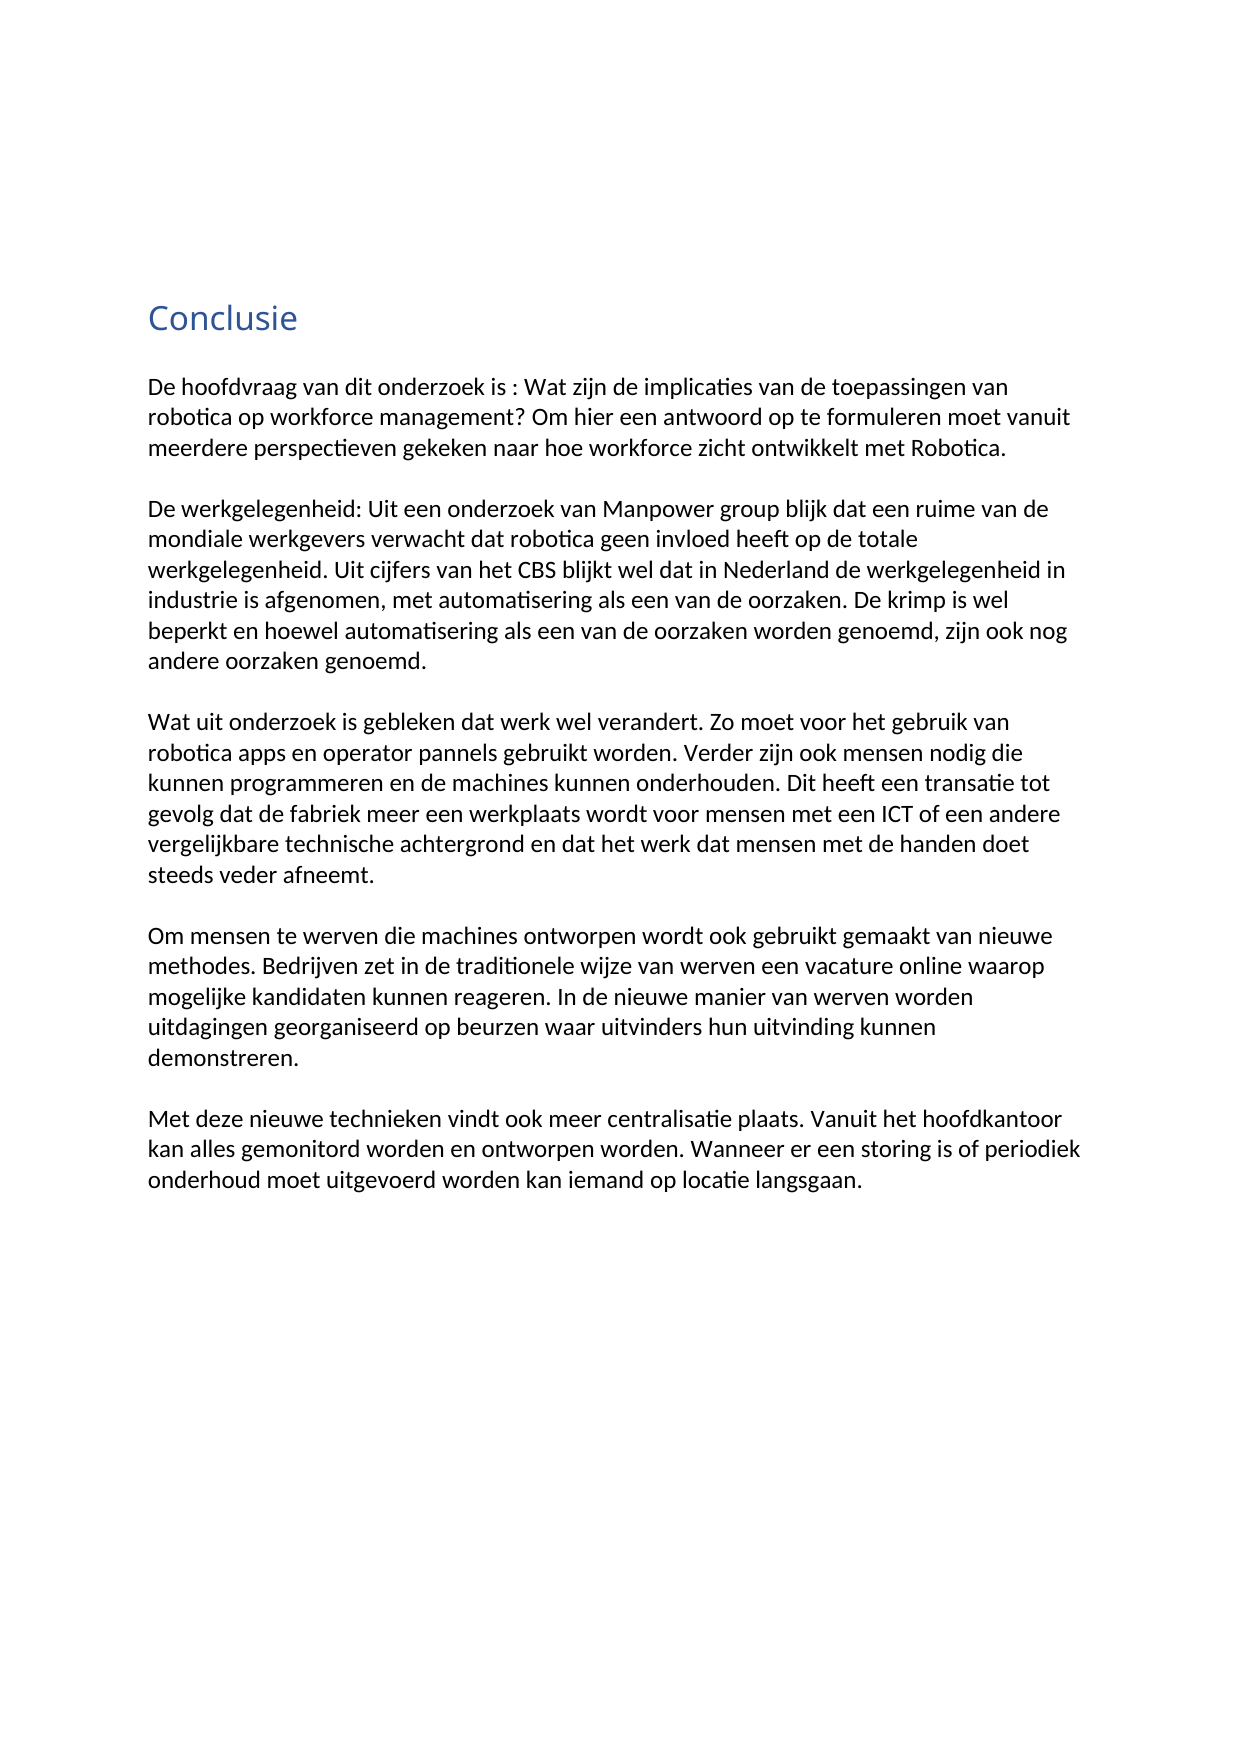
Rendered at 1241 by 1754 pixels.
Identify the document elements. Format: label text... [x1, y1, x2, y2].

text Wat uit onderzoek is gebleken dat werk wel verandert. Zo moet voor het gebruik van robotica apps en operator pannels gebruikt worden. Verder zijn ook mensen nodig die kunnen programmeren en de machines kunnen onderhouden. Dit heeft een transatie tot gevolg dat de fabriek meer een werkplaats wordt voor mensen met een ICT of een andere vergelijkbare technische achtergrond en dat het werk dat mensen met de handen doet steeds veder afneemt. [148, 706, 1093, 889]
text De hoofdvraag van dit onderzoek is : Wat zijn de implicaties van de toepassingen van robotica op workforce management? Om hier een antwoord op te formuleren moet vanuit meerdere perspectieven gekeken naar hoe workforce zicht ontwikkelt met Robotica. [148, 371, 1093, 462]
subtitle Conclusie [148, 295, 1093, 340]
text Om mensen te werven die machines ontworpen wordt ook gebruikt gemaakt van nieuwe methodes. Bedrijven zet in de traditionele wijze van werven een vacature online waarop mogelijke kandidaten kunnen reageren. In de nieuwe manier van werven worden uitdagingen georganiseerd op beurzen waar uitvinders hun uitvinding kunnen demonstreren. [148, 920, 1093, 1073]
text Met deze nieuwe technieken vindt ook meer centralisatie plaats. Vanuit het hoofdkantoor kan alles gemonitord worden en ontworpen worden. Wanneer er een storing is of periodiek onderhoud moet uitgevoerd worden kan iemand op locatie langsgaan. [148, 1103, 1093, 1195]
text De werkgelegenheid: Uit een onderzoek van Manpower group blijk dat een ruime van de mondiale werkgevers verwacht dat robotica geen invloed heeft op de totale werkgelegenheid. Uit cijfers van het CBS blijkt wel dat in Nederland de werkgelegenheid in industrie is afgenomen, met automatisering als een van de oorzaken. De krimp is wel beperkt en hoewel automatisering als een van de oorzaken worden genoemd, zijn ook nog andere oorzaken genoemd. [148, 493, 1093, 676]
